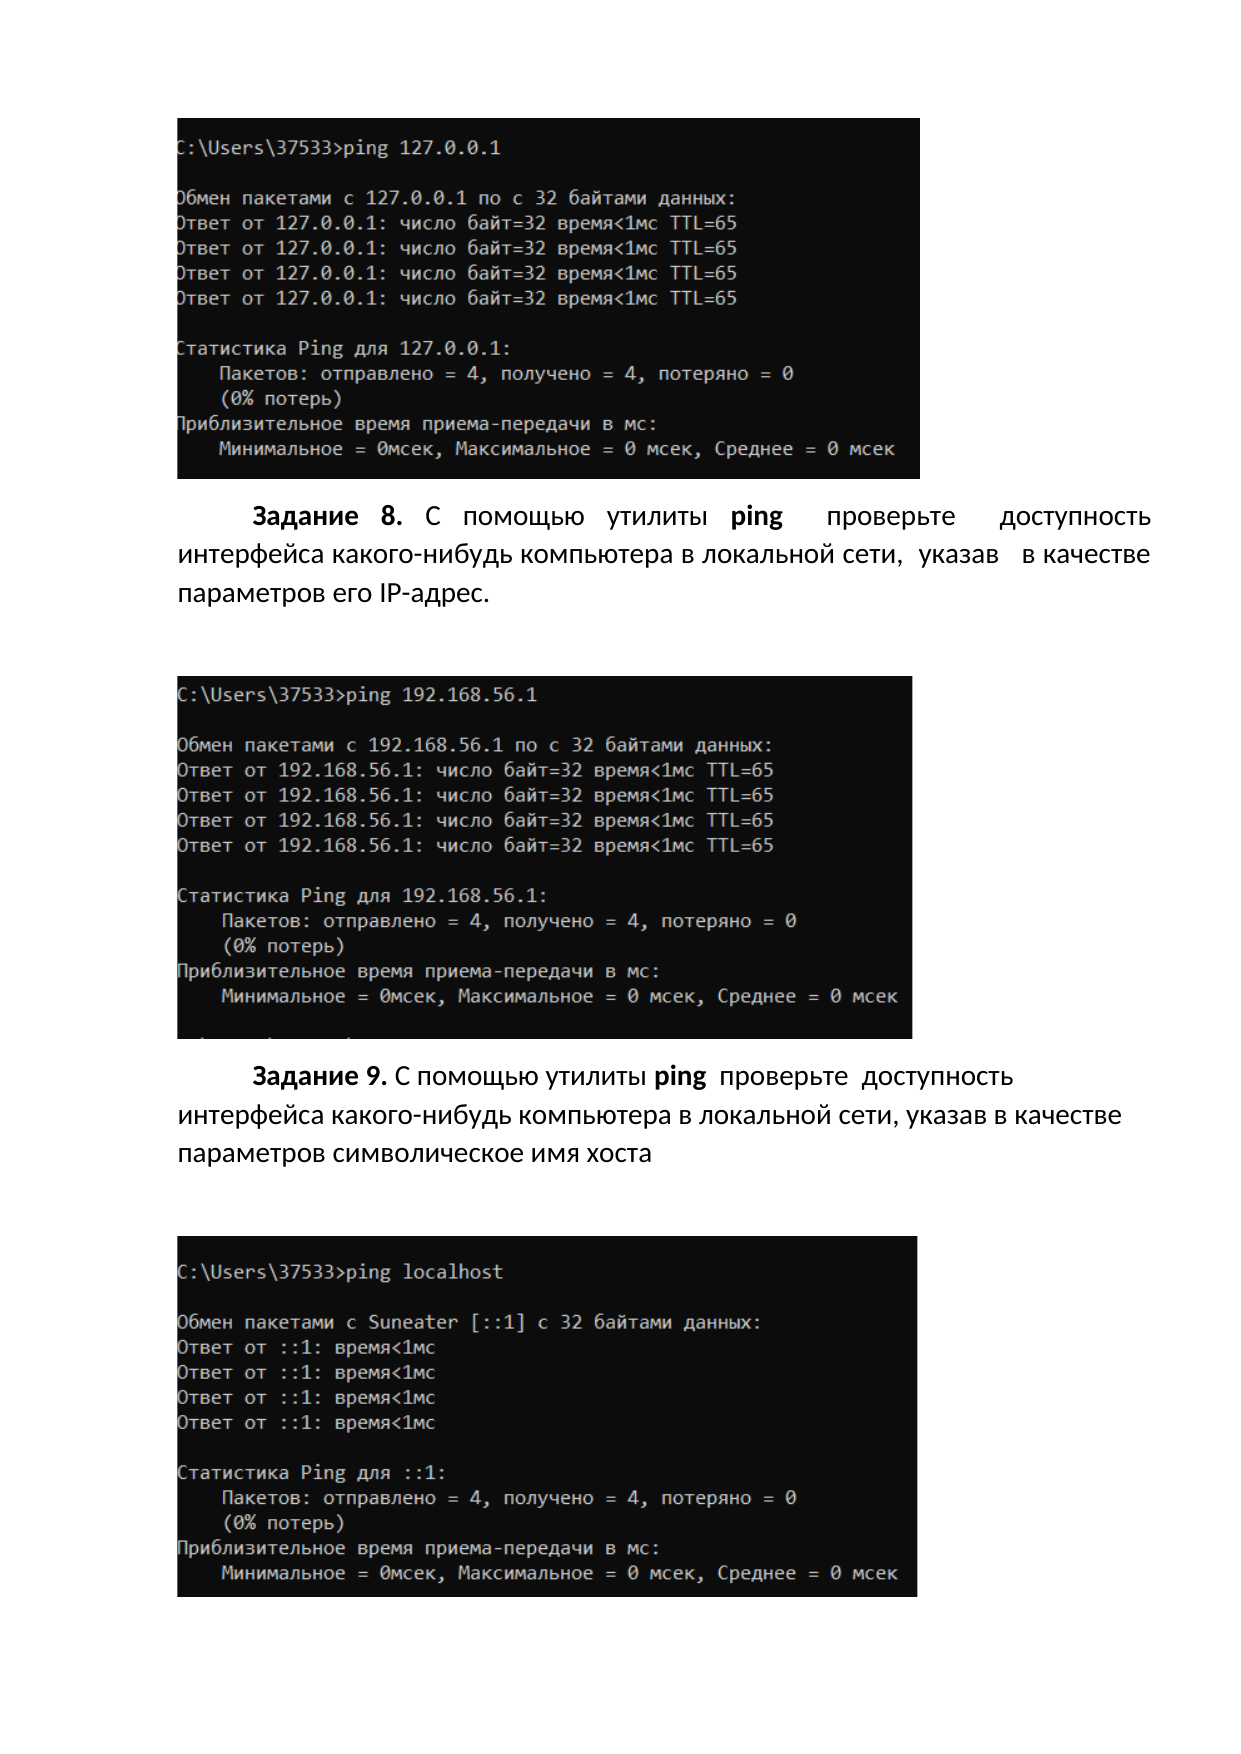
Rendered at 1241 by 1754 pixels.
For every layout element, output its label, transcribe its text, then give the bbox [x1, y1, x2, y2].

picture [177, 676, 913, 1039]
text Задание 9. С помощью утилиты ping проверьте доступность интерфейса какого-нибудь компьютера в локальной сети, указав в качестве параметров символическое имя хоста [177, 1057, 1152, 1170]
picture [177, 118, 920, 479]
picture [177, 1236, 918, 1597]
text Задание 8. С помощью утилиты ping проверьте доступность интерфейса какого-нибудь компьютера в локальной сети, указав в качестве параметров его IP-адрес. [177, 497, 1152, 609]
